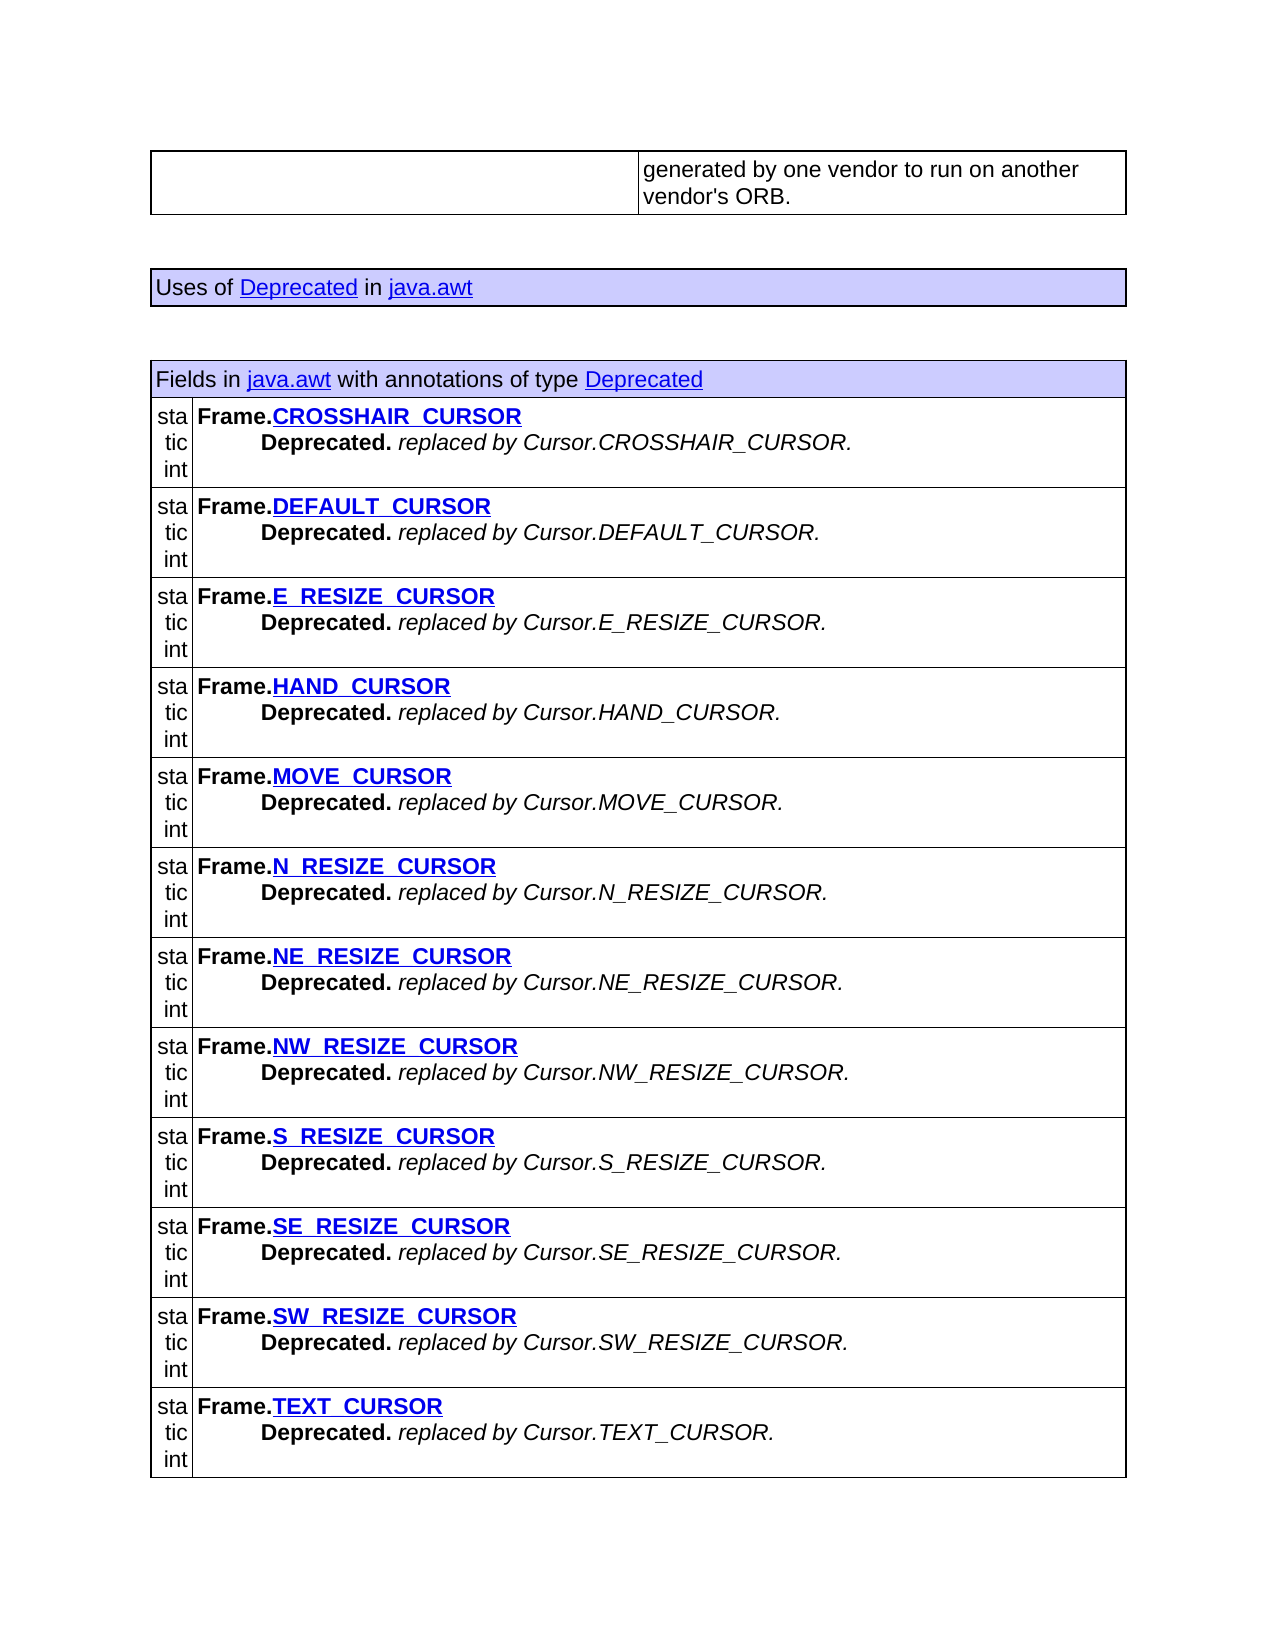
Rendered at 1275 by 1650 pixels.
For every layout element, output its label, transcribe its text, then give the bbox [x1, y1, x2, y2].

table_cell Frame.E_RESIZE_CURSOR Deprecated. replaced by Cursor.E_RESIZE_CURSOR. [193, 578, 1125, 667]
table_cell static int [152, 758, 192, 847]
table_cell Frame.DEFAULT_CURSOR Deprecated. replaced by Cursor.DEFAULT_CURSOR. [193, 488, 1125, 577]
table_cell static int [152, 1208, 192, 1297]
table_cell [152, 152, 638, 214]
table_cell Frame.S_RESIZE_CURSOR Deprecated. replaced by Cursor.S_RESIZE_CURSOR. [193, 1118, 1125, 1207]
table_cell Frame.NW_RESIZE_CURSOR Deprecated. replaced by Cursor.NW_RESIZE_CURSOR. [193, 1028, 1125, 1117]
table_header Fields in java.awt with annotations of type Deprecated [152, 361, 1125, 397]
table_cell Frame.NE_RESIZE_CURSOR Deprecated. replaced by Cursor.NE_RESIZE_CURSOR. [193, 938, 1125, 1027]
table_cell Frame.MOVE_CURSOR Deprecated. replaced by Cursor.MOVE_CURSOR. [193, 758, 1125, 847]
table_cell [639, 152, 1125, 214]
table_cell Frame.HAND_CURSOR Deprecated. replaced by Cursor.HAND_CURSOR. [193, 668, 1125, 757]
table_cell static int [152, 848, 192, 937]
table_cell Frame.N_RESIZE_CURSOR Deprecated. replaced by Cursor.N_RESIZE_CURSOR. [193, 848, 1125, 937]
table_header Uses of Deprecated in java.awt [152, 270, 1125, 305]
table_cell Frame.TEXT_CURSOR Deprecated. replaced by Cursor.TEXT_CURSOR. [193, 1388, 1125, 1477]
table_cell static int [152, 1028, 192, 1117]
table_cell static int [152, 578, 192, 667]
table_cell static int [152, 488, 192, 577]
table_cell static int [152, 668, 192, 757]
table_cell Frame.SE_RESIZE_CURSOR Deprecated. replaced by Cursor.SE_RESIZE_CURSOR. [193, 1208, 1125, 1297]
table_cell Frame.SW_RESIZE_CURSOR Deprecated. replaced by Cursor.SW_RESIZE_CURSOR. [193, 1298, 1125, 1387]
table_cell static int [152, 398, 192, 487]
table_cell static int [152, 1118, 192, 1207]
table_cell Frame.CROSSHAIR_CURSOR Deprecated. replaced by Cursor.CROSSHAIR_CURSOR. [193, 398, 1125, 487]
table_cell static int [152, 1388, 192, 1477]
table_cell static int [152, 938, 192, 1027]
table_cell static int [152, 1298, 192, 1387]
